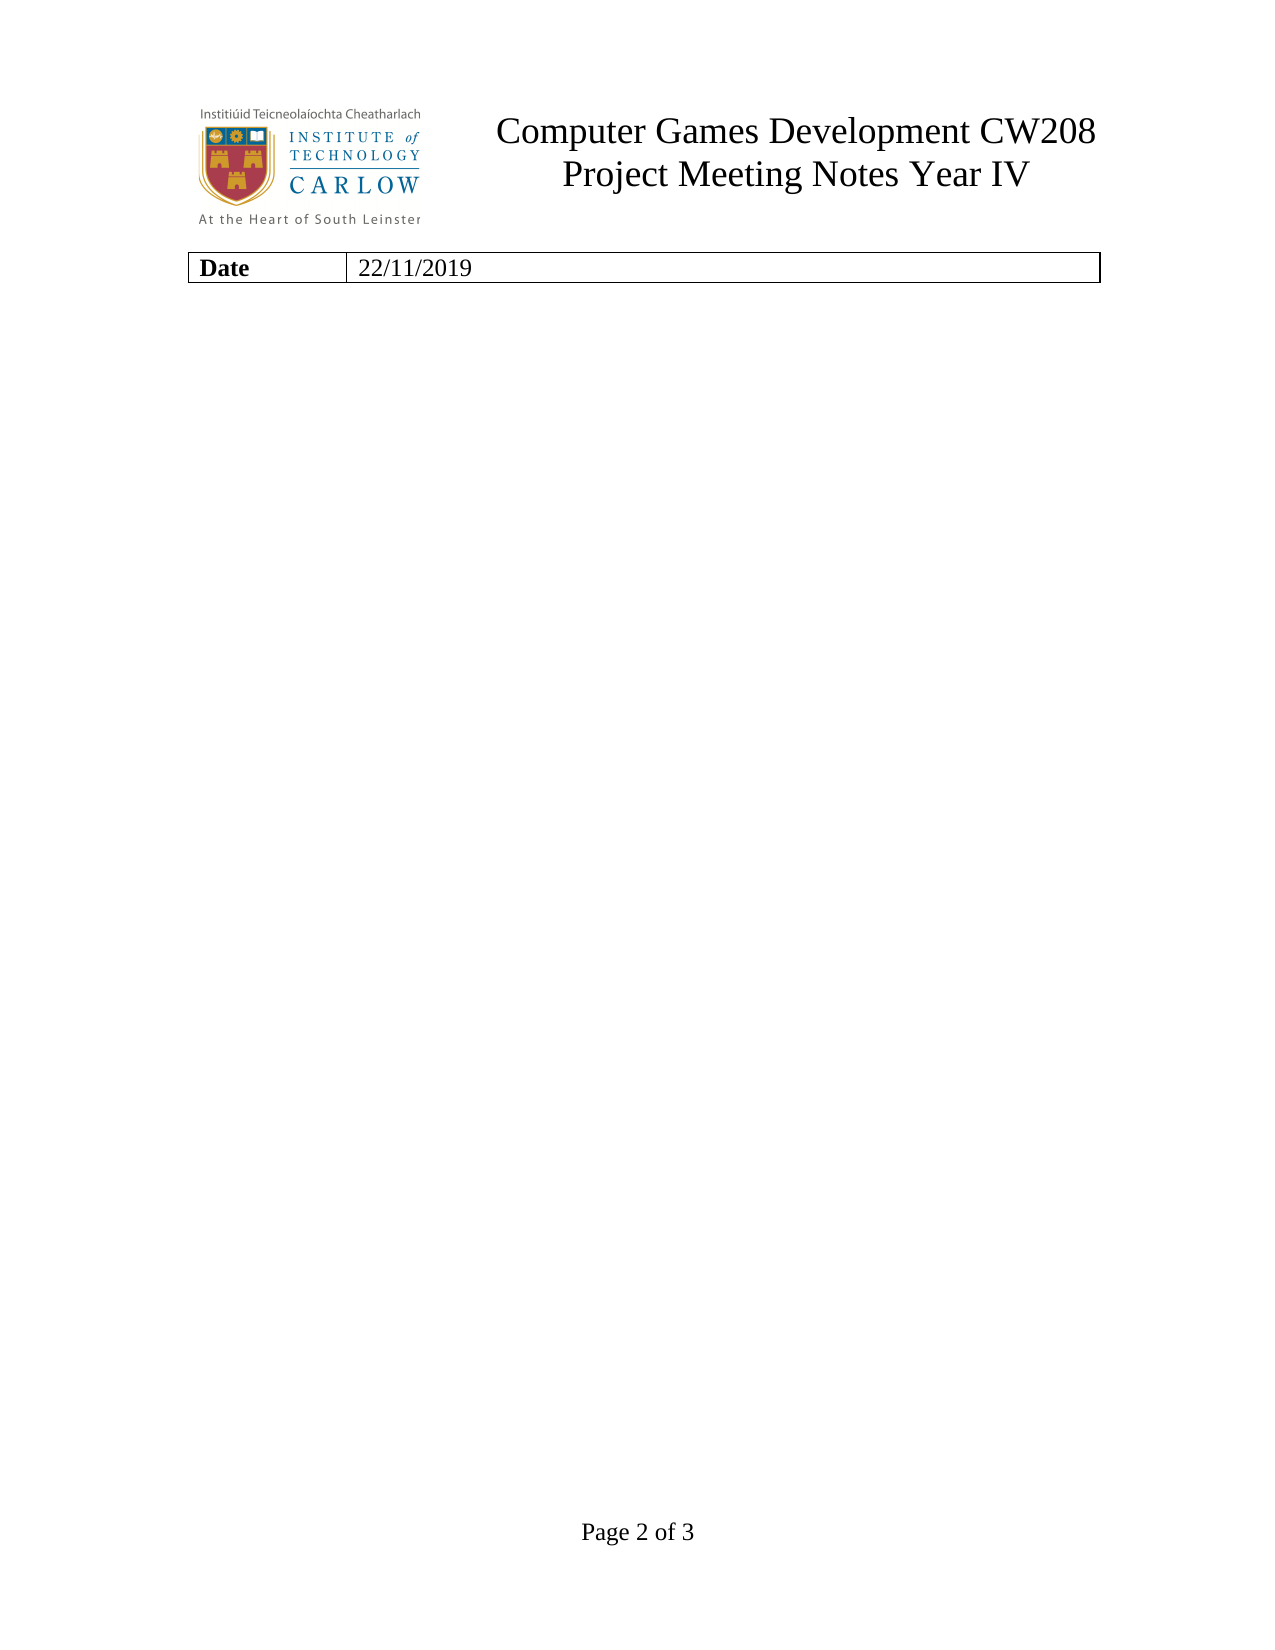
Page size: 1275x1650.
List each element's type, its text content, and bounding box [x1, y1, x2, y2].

table_cell Date [189, 253, 346, 282]
picture [198, 108, 421, 224]
table_cell 22/11/2019 [347, 253, 1099, 282]
